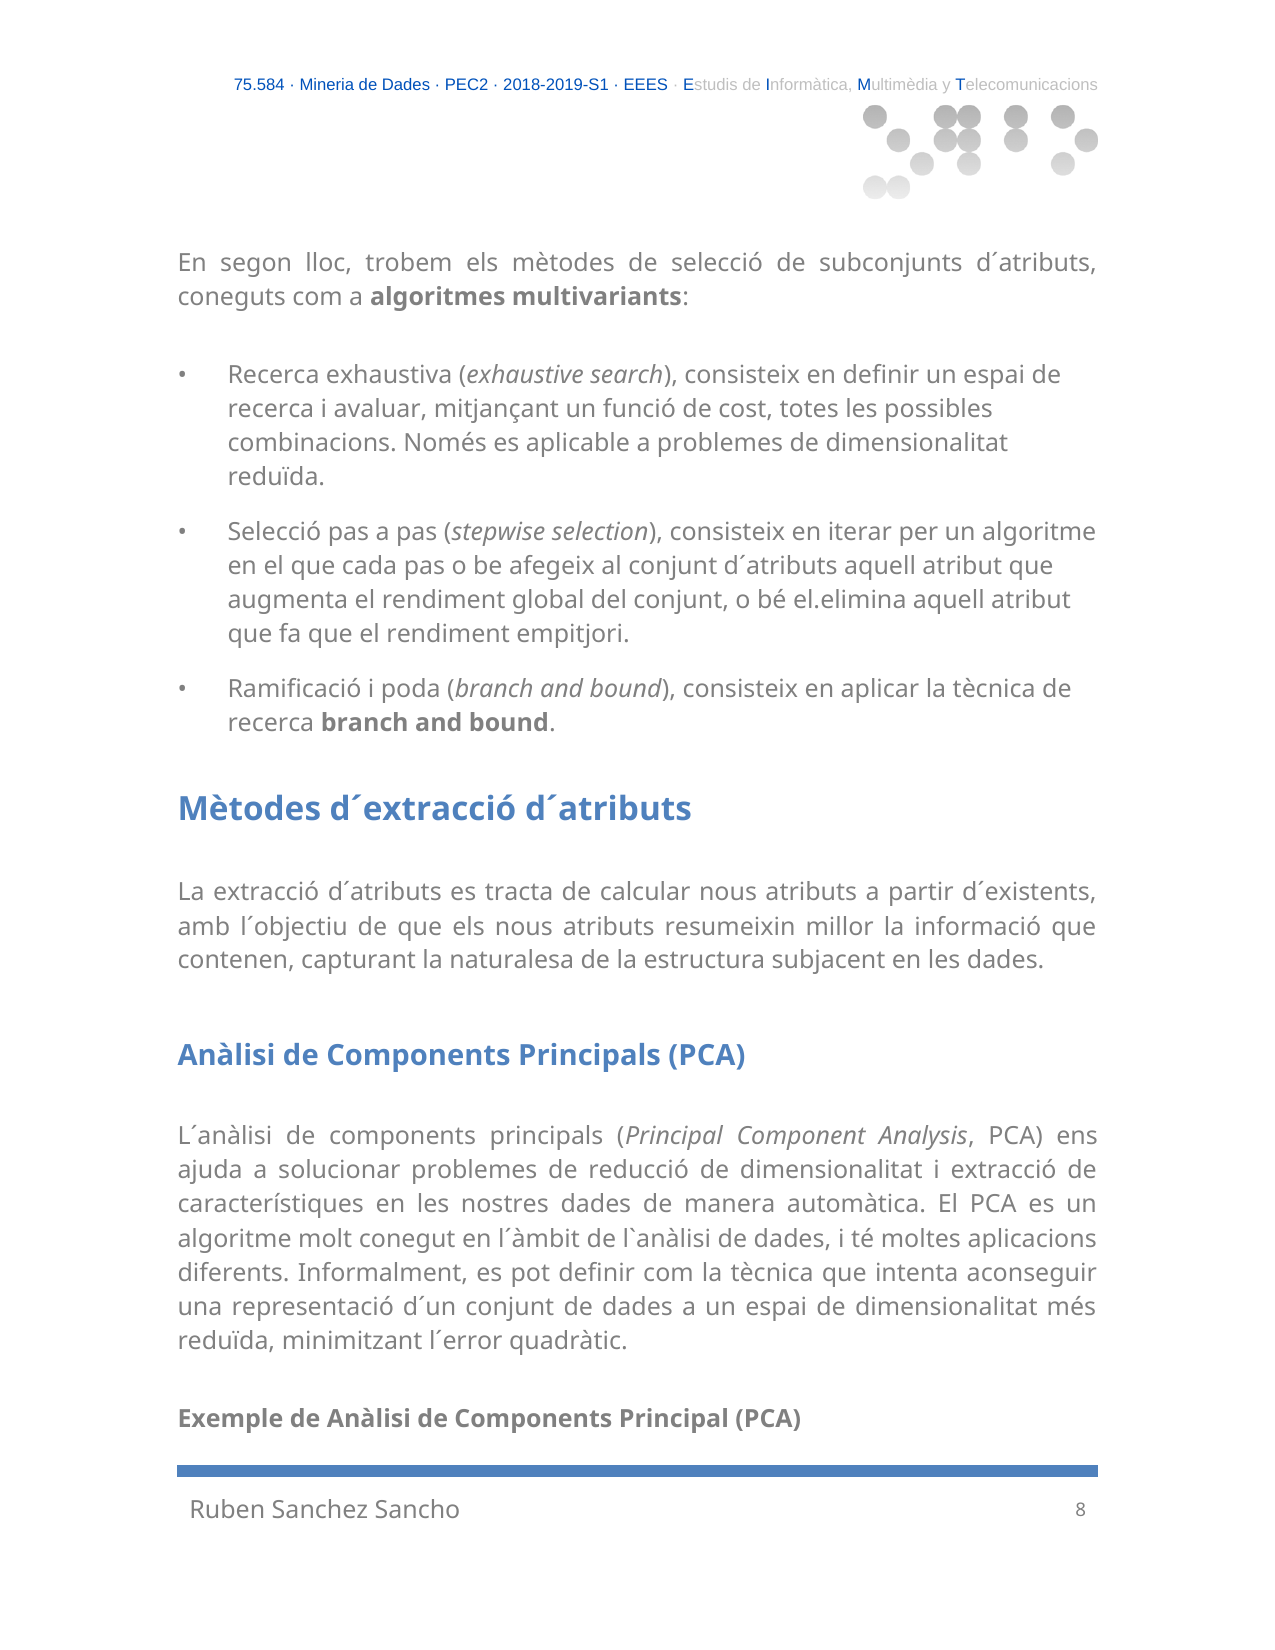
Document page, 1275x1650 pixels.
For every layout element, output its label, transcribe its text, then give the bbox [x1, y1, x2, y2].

text Exemple de Anàlisi de Components Principal (PCA) [177, 1400, 1098, 1434]
subtitle Anàlisi de Components Principals (PCA) [177, 1034, 1098, 1074]
picture [863, 94, 1098, 211]
subtitle Mètodes d´extracció d´atributs [177, 785, 1098, 830]
list Recerca exhaustiva (exhaustive search), consisteix en definir un espai de recerca i avaluar, mitjançant un funció de cost, totes les possibles combinacions. Només es aplicable a problemes de dimensionalitat reduïda. [177, 357, 1098, 493]
text L´anàlisi de components principals (Principal Component Analysis, PCA) ens ajuda a solucionar problemes de reducció de dimensionalitat i extracció de característiques en les nostres dades de manera automàtica. El PCA es un algoritme molt conegut en l´àmbit de l`anàlisi de dades, i té moltes aplicacions diferents. Informalment, es pot definir com la tècnica que intenta aconseguir una representació d´un conjunt de dades a un espai de dimensionalitat més reduïda, minimitzant l´error quadràtic. [177, 1118, 1098, 1356]
list Selecció pas a pas (stepwise selection), consisteix en iterar per un algoritme en el que cada pas o be afegeix al conjunt d´atributs aquell atribut que augmenta el rendiment global del conjunt, o bé el.elimina aquell atribut que fa que el rendiment empitjori. [177, 514, 1098, 650]
list Ramificació i poda (branch and bound), consisteix en aplicar la tècnica de recerca branch and bound. [177, 671, 1098, 739]
text La extracció d´atributs es tracta de calcular nous atributs a partir d´existents, amb l´objectiu de que els nous atributs resumeixin millor la informació que contenen, capturant la naturalesa de la estructura subjacent en les dades. [177, 874, 1098, 976]
text En segon lloc, trobem els mètodes de selecció de subconjunts d´atributs, coneguts com a algoritmes multivariants: [177, 245, 1098, 313]
